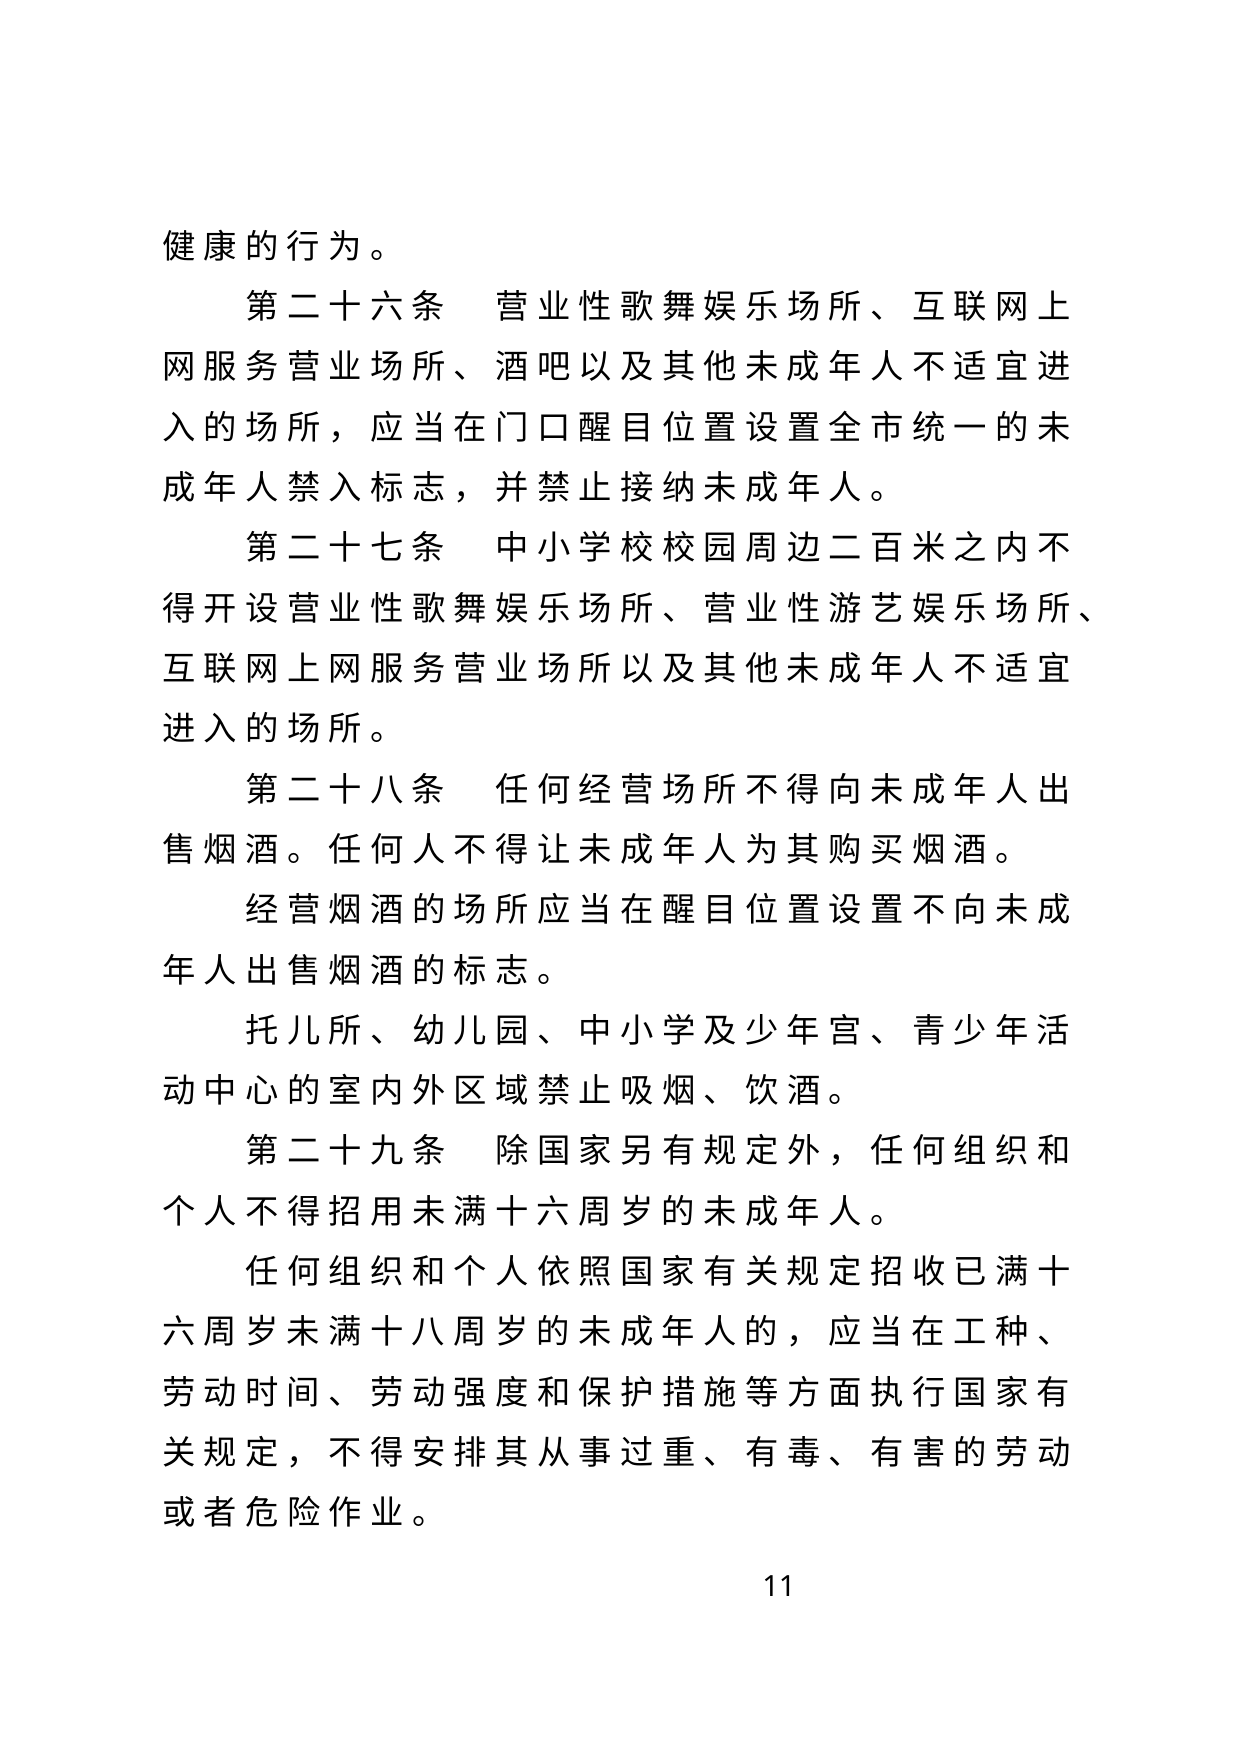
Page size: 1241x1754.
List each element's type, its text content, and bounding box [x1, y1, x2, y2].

text 经营烟酒的场所应当在醒目位置设置不向未成年人出售烟酒的标志。 [162, 877, 1078, 998]
text 第二十九条 除国家另有规定外，任何组织和个人不得招用未满十六周岁的未成年人。 [162, 1118, 1078, 1239]
text 第二十七条 中小学校校园周边二百米之内不得开设营业性歌舞娱乐场所、营业性游艺娱乐场所、互联网上网服务营业场所以及其他未成年人不适宜进入的场所。 [162, 515, 1078, 756]
text 任何组织和个人依照国家有关规定招收已满十六周岁未满十八周岁的未成年人的，应当在工种、劳动时间、劳动强度和保护措施等方面执行国家有关规定，不得安排其从事过重、有毒、有害的劳动或者危险作业。 [162, 1239, 1078, 1540]
text 第二十六条 营业性歌舞娱乐场所、互联网上网服务营业场所、酒吧以及其他未成年人不适宜进入的场所，应当在门口醒目位置设置全市统一的未成年人禁入标志，并禁止接纳未成年人。 [162, 274, 1078, 515]
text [162, 213, 1078, 274]
text 第二十八条 任何经营场所不得向未成年人出售烟酒。任何人不得让未成年人为其购买烟酒。 [162, 756, 1078, 877]
text 托儿所、幼儿园、中小学及少年宫、青少年活动中心的室内外区域禁止吸烟、饮酒。 [162, 998, 1078, 1118]
